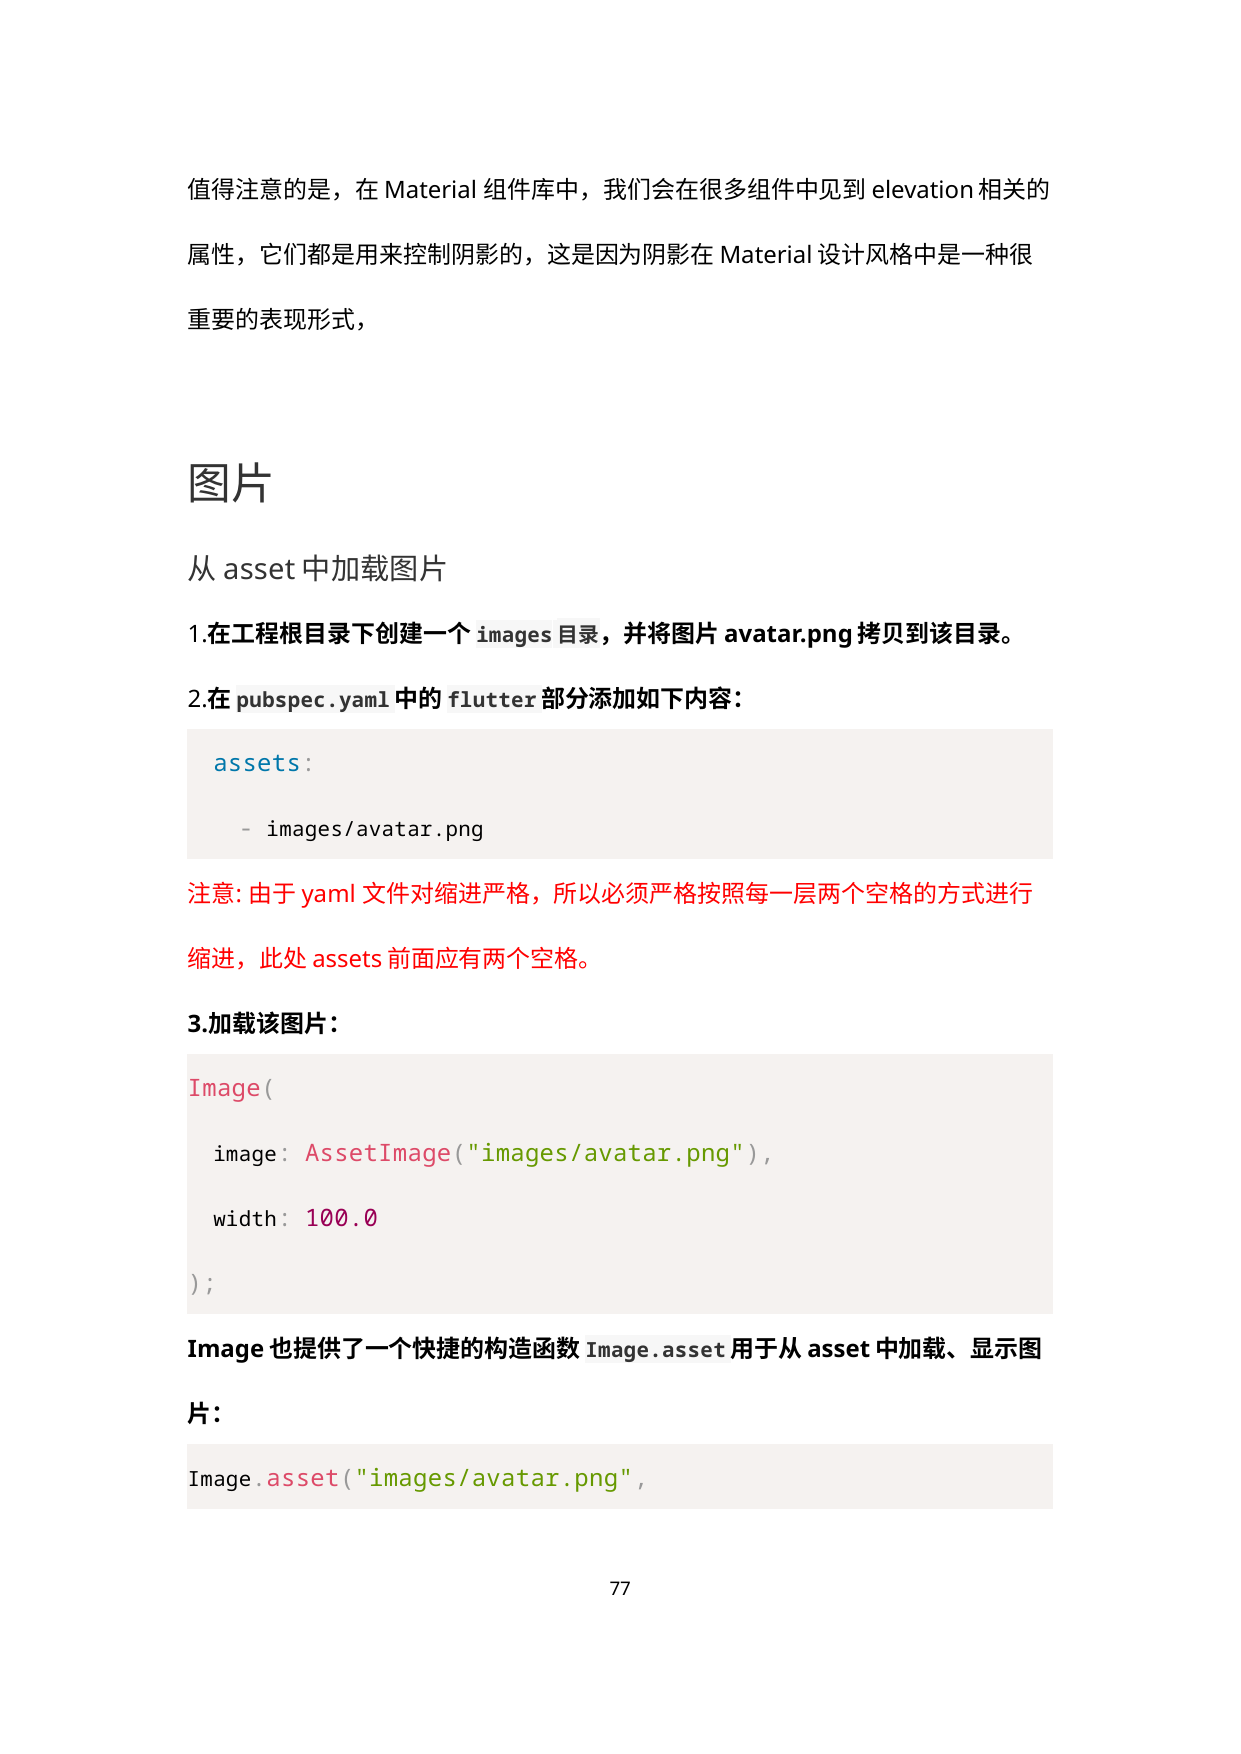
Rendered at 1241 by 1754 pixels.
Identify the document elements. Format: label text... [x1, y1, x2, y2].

text Image.asset("images/avatar.png", [187, 1444, 1053, 1509]
text image: AssetImage("images/avatar.png"), [187, 1119, 1053, 1184]
title 从asset中加载图片 [187, 534, 1053, 599]
text ); [187, 1249, 1053, 1314]
text width: 100.0 [187, 1184, 1053, 1249]
text - images/avatar.png [187, 794, 1053, 859]
text assets: [187, 729, 1053, 794]
text 1.在工程根目录下创建一个images目录，并将图片avatar.png拷贝到该目录。 [187, 599, 1053, 664]
text 注意: 由于 yaml 文件对缩进严格，所以必须严格按照每一层两个空格的方式进行缩进，此处assets前面应有两个空格。 [187, 859, 1053, 989]
text 2.在pubspec.yaml中的flutter部分添加如下内容： [187, 664, 1053, 729]
text 值得注意的是，在Material 组件库中，我们会在很多组件中见到elevation相关的属性，它们都是用来控制阴影的，这是因为阴影在Material设计风格中是一种很重要的表现形式， [187, 156, 1053, 351]
text Image也提供了一个快捷的构造函数Image.asset用于从asset中加载、显示图片： [187, 1314, 1053, 1444]
subtitle 图片 [187, 448, 1053, 513]
text 3.加载该图片： [187, 989, 1053, 1054]
text Image( [187, 1054, 1053, 1119]
